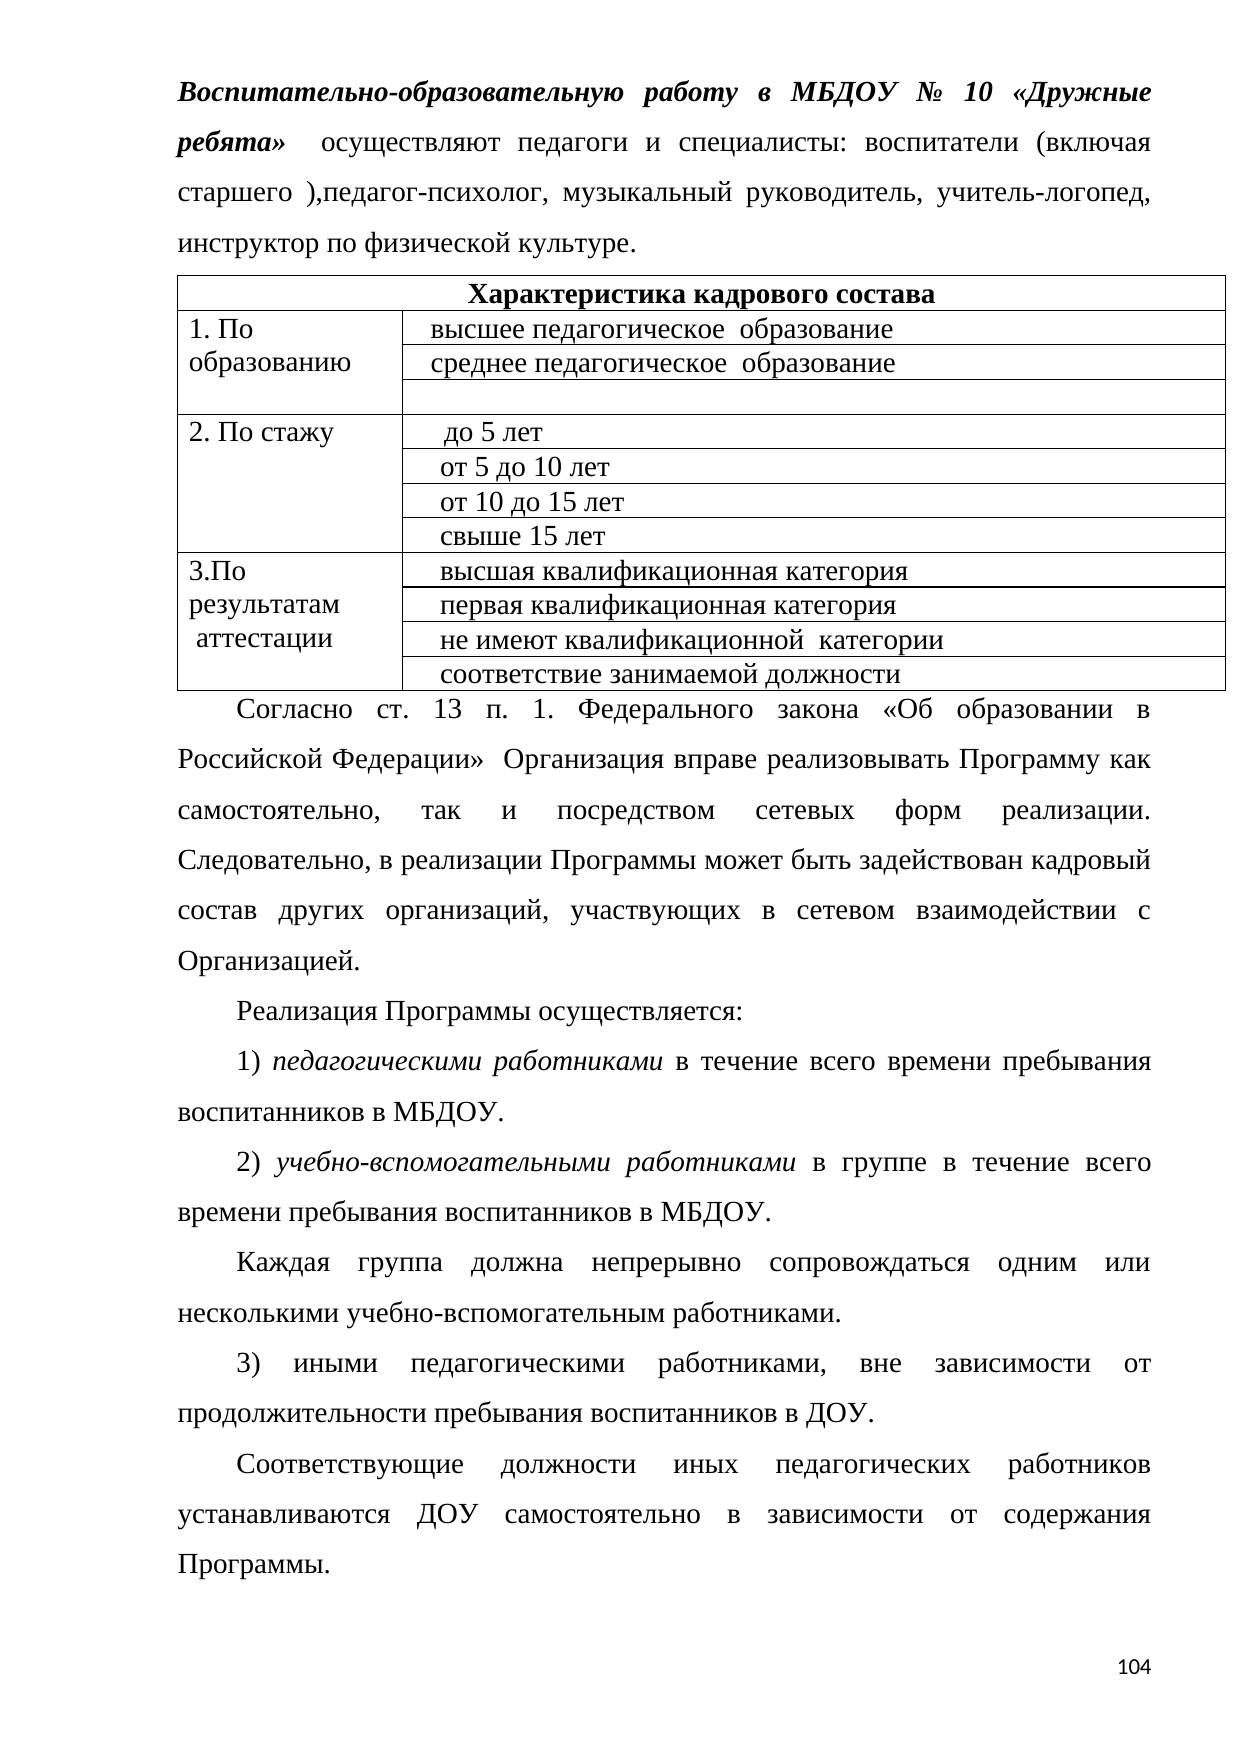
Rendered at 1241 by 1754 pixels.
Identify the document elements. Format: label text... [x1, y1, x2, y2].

table_cell 1. По образованию [178, 311, 402, 413]
text 3) иными педагогическими работниками, вне зависимости от продолжительности пребывания воспитанников в ДОУ. [177, 1345, 1152, 1429]
table_cell соответствие занимаемой должности [403, 657, 1225, 690]
table_cell первая квалификационная категория [403, 588, 1225, 621]
table_cell высшее педагогическое образование [403, 311, 1225, 344]
table_cell 3.По результатам аттестации [178, 553, 402, 690]
table_cell 2. По стажу [178, 415, 402, 552]
table_cell высшая квалификационная категория [403, 553, 1225, 586]
table_cell [403, 380, 1225, 413]
text Воспитательно-образовательную работу в МБДОУ № 10 «Дружные ребята» осуществляют педагоги и специалисты: воспитатели (включая старшего ),педагог-психолог, музыкальный руководитель, учитель-логопед, инструктор по физической культуре. [177, 74, 1152, 258]
text Реализация Программы осуществляется: [177, 993, 1152, 1027]
table_cell от 5 до 10 лет [403, 449, 1225, 483]
text Согласно ст. 13 п. 1. Федерального закона «Об образовании в Российской Федерации» Организация вправе реализовывать Программу как самостоятельно, так и посредством сетевых форм реализации. Следовательно, в реализации Программы может быть задействован кадровый состав других организаций, участвующих в сетевом взаимодействии с Организацией. [177, 691, 1152, 976]
table_cell не имеют квалификационной категории [403, 622, 1225, 656]
text Соответствующие должности иных педагогических работников устанавливаются ДОУ самостоятельно в зависимости от содержания Программы. [177, 1446, 1152, 1580]
table_header Характеристика кадрового состава [178, 276, 1225, 310]
text Каждая группа должна непрерывно сопровождаться одним или несколькими учебно-вспомогательным работниками. [177, 1244, 1152, 1328]
table_cell до 5 лет [403, 415, 1225, 448]
text 2) учебно-вспомогательными работниками в группе в течение всего времени пребывания воспитанников в МБДОУ. [177, 1144, 1152, 1228]
table_cell свыше 15 лет [403, 518, 1225, 552]
table_cell от 10 до 15 лет [403, 484, 1225, 517]
text 1) педагогическими работниками в течение всего времени пребывания воспитанников в МБДОУ. [177, 1043, 1152, 1127]
table_cell среднее педагогическое образование [403, 345, 1225, 379]
